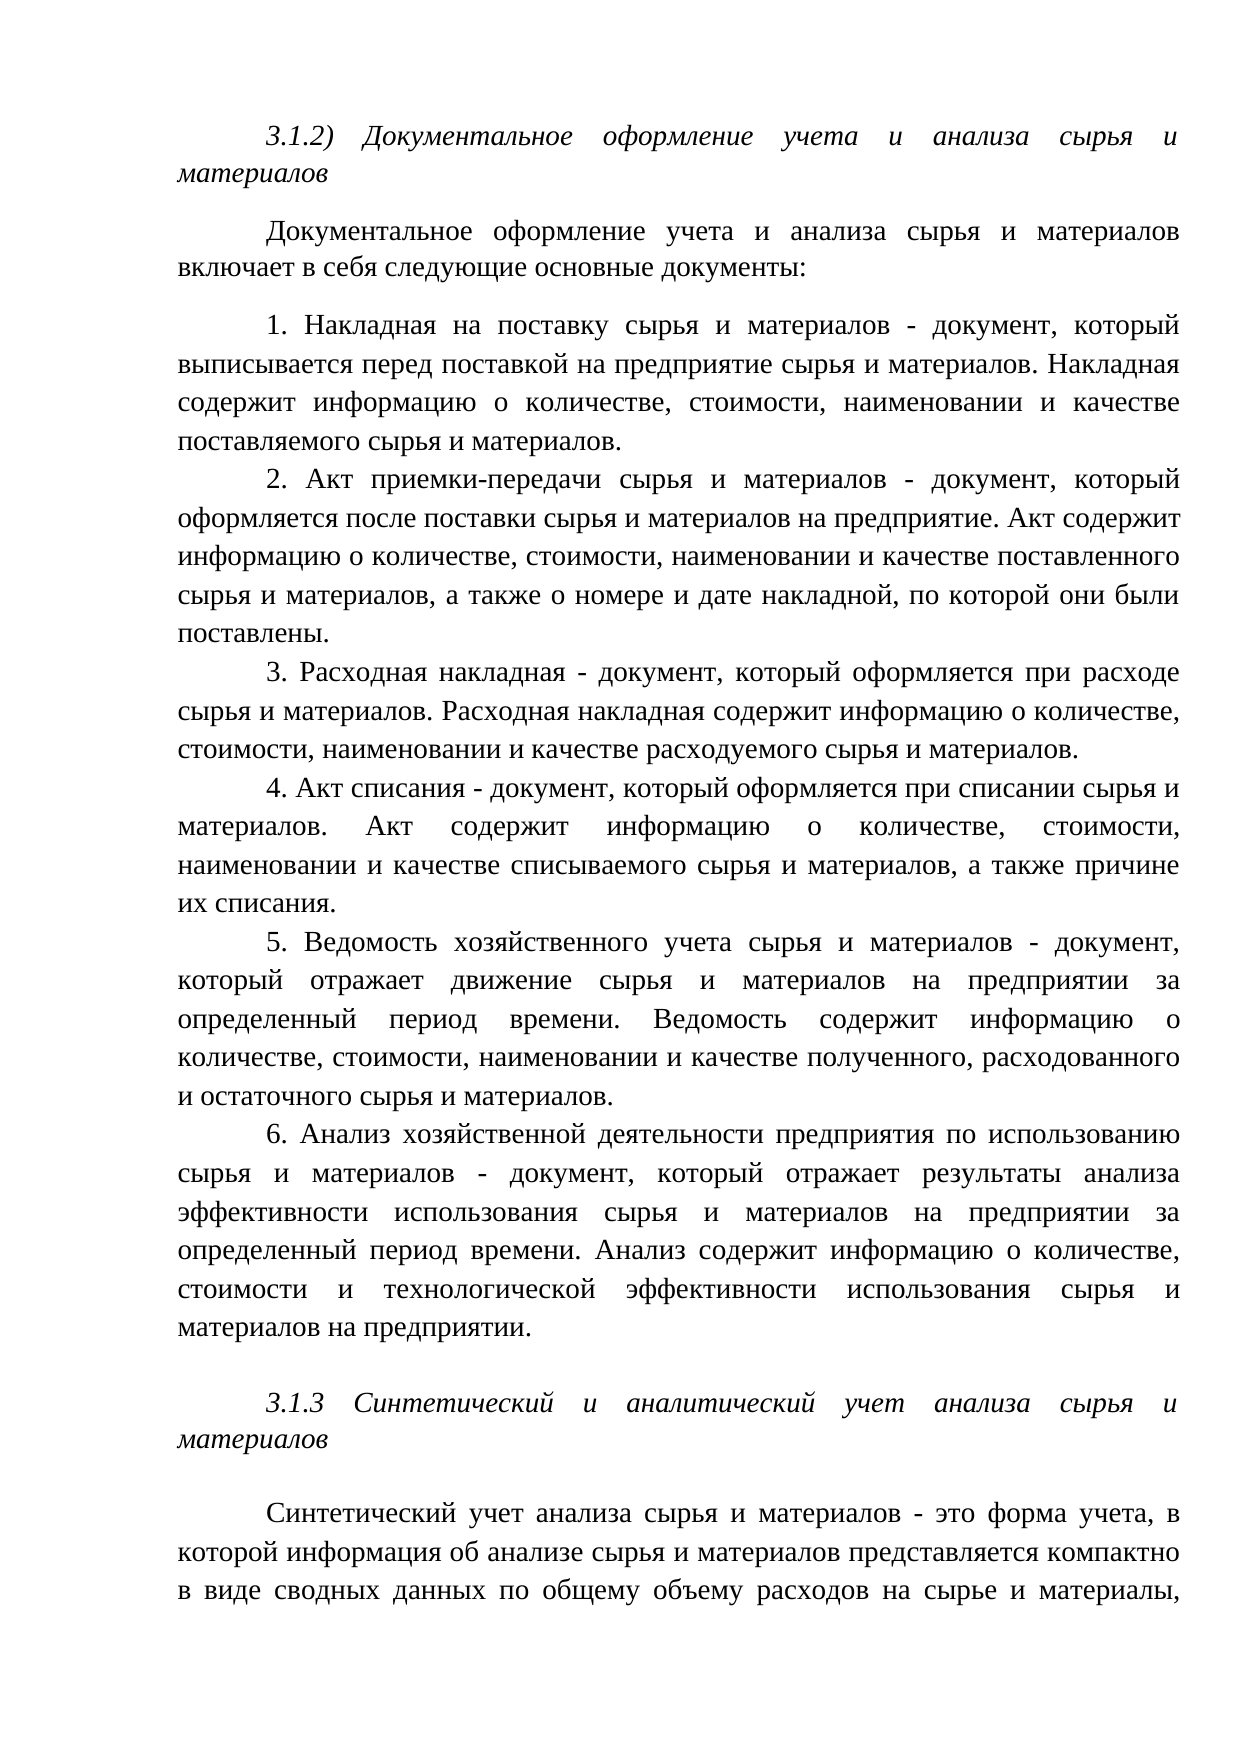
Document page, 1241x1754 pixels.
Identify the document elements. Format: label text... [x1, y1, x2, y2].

text 1. Накладная на поставку сырья и материалов - документ, который выписывается перед поставкой на предприятие сырья и материалов. Накладная содержит информацию о количестве, стоимости, наименовании и качестве поставляемого сырья и материалов. [177, 307, 1181, 456]
text 5. Ведомость хозяйственного учета сырья и материалов - документ, который отражает движение сырья и материалов на предприятии за определенный период времени. Ведомость содержит информацию о количестве, стоимости, наименовании и качестве полученного, расходованного и остаточного сырья и материалов. [177, 924, 1181, 1112]
text 3. Расходная накладная - документ, который оформляется при расходе сырья и материалов. Расходная накладная содержит информацию о количестве, стоимости, наименовании и качестве расходуемого сырья и материалов. [177, 654, 1181, 765]
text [177, 1495, 1181, 1606]
text 2. Акт приемки-передачи сырья и материалов - документ, который оформляется после поставки сырья и материалов на предприятие. Акт содержит информацию о количестве, стоимости, наименовании и качестве поставленного сырья и материалов, а также о номере и дате накладной, по которой они были поставлены. [177, 461, 1181, 649]
text 4. Акт списания - документ, который оформляется при списании сырья и материалов. Акт содержит информацию о количестве, стоимости, наименовании и качестве списываемого сырья и материалов, а также причине их списания. [177, 770, 1181, 919]
text 3.1.2) Документальное оформление учета и анализа сырья и материалов [177, 118, 1181, 188]
text 6. Анализ хозяйственной деятельности предприятия по использованию сырья и материалов - документ, который отражает результаты анализа эффективности использования сырья и материалов на предприятии за определенный период времени. Анализ содержит информацию о количестве, стоимости и технологической эффективности использования сырья и материалов на предприятии. [177, 1117, 1181, 1343]
text Документальное оформление учета и анализа сырья и материалов включает в себя следующие основные документы: [177, 213, 1181, 283]
text 3.1.3 Синтетический и аналитический учет анализа сырья и материалов [177, 1385, 1181, 1455]
